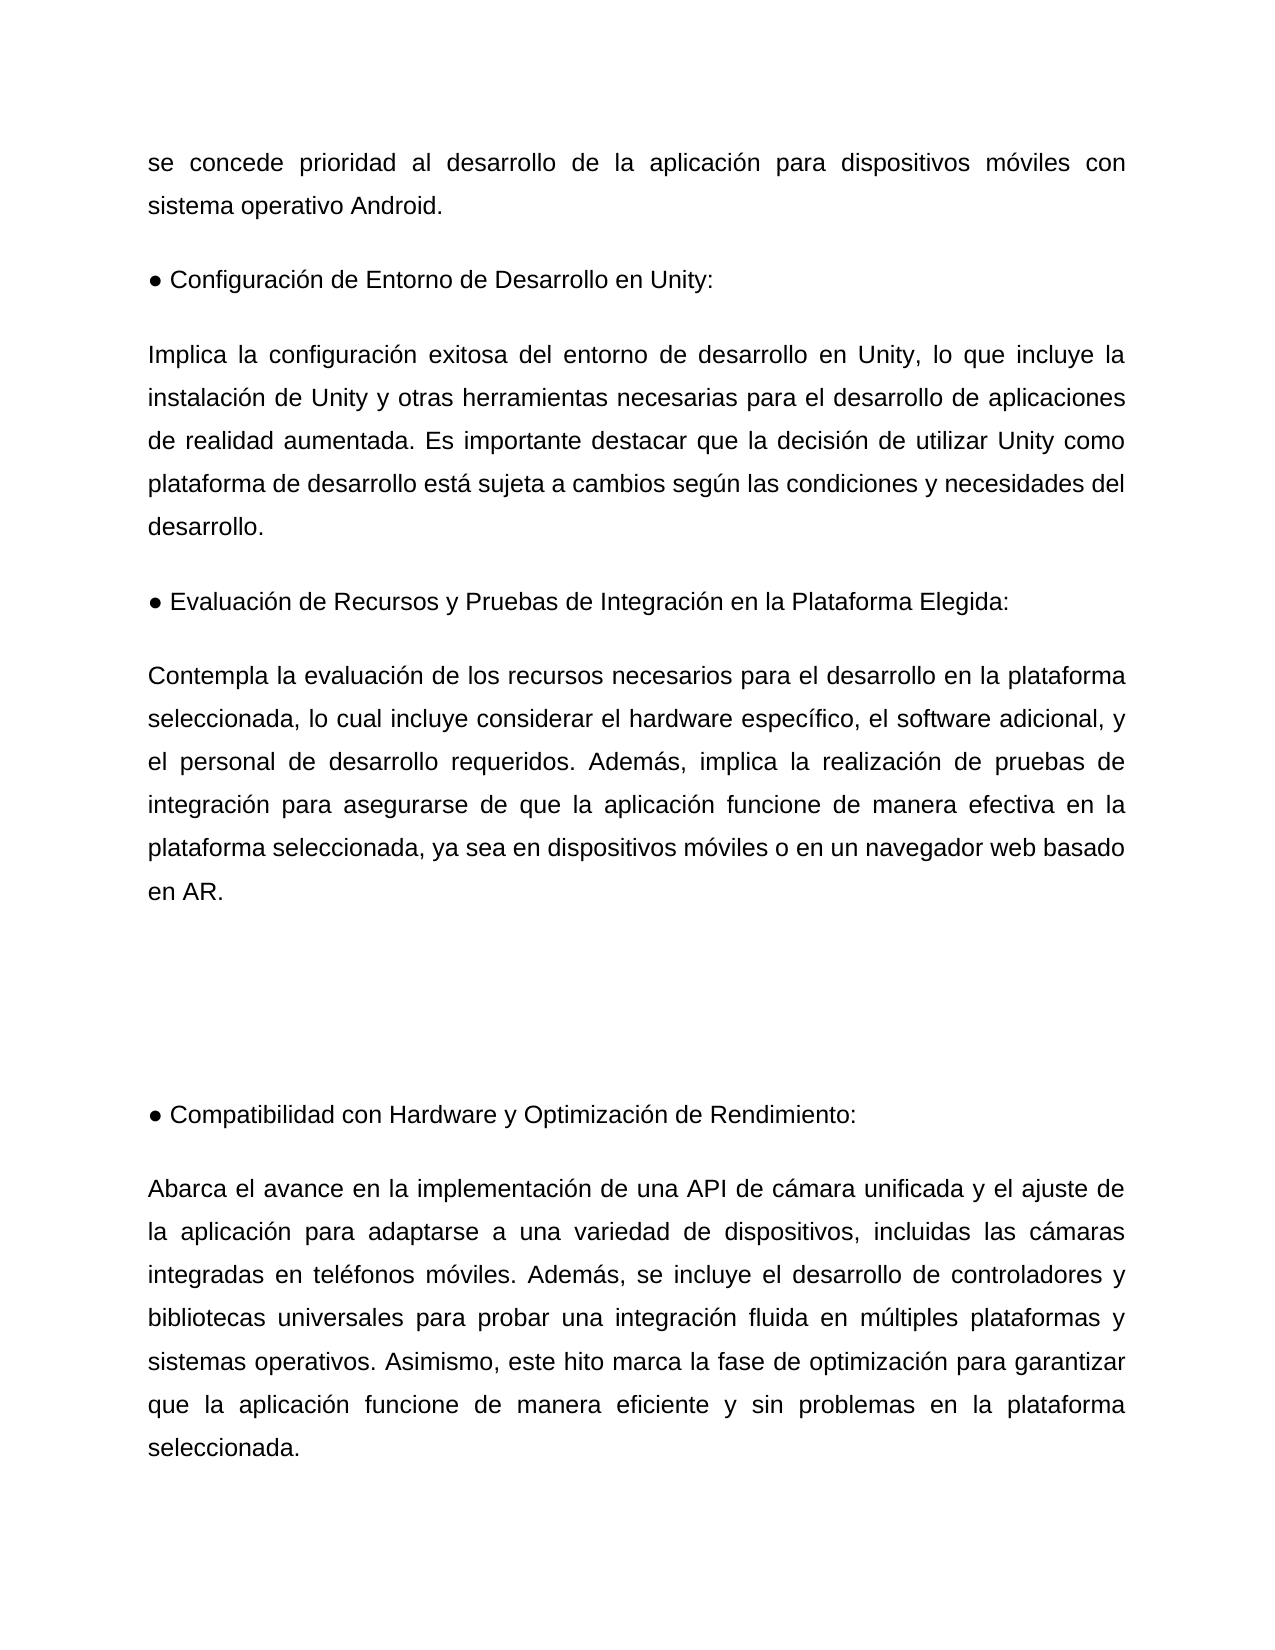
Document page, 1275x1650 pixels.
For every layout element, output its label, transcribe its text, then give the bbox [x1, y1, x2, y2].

text Abarca el avance en la implementación de una API de cámara unificada y el ajuste de la aplicación para adaptarse a una variedad de dispositivos, incluidas las cámaras integradas en teléfonos móviles. Además, se incluye el desarrollo de controladores y bibliotecas universales para probar una integración fluida en múltiples plataformas y sistemas operativos. Asimismo, este hito marca la fase de optimización para garantizar que la aplicación funcione de manera eficiente y sin problemas en la plataforma seleccionada. [148, 1174, 1127, 1461]
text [148, 148, 1127, 219]
text Implica la configuración exitosa del entorno de desarrollo en Unity, lo que incluye la instalación de Unity y otras herramientas necesarias para el desarrollo de aplicaciones de realidad aumentada. Es importante destacar que la decisión de utilizar Unity como plataforma de desarrollo está sujeta a cambios según las condiciones y necesidades del desarrollo. [148, 339, 1127, 541]
text ● Evaluación de Recursos y Pruebas de Integración en la Plataforma Elegida: [148, 586, 1127, 615]
text ● Compatibilidad con Hardware y Optimización de Rendimiento: [148, 1099, 1127, 1128]
text ● Configuración de Entorno de Desarrollo en Unity: [148, 265, 1127, 294]
text Contempla la evaluación de los recursos necesarios para el desarrollo en la plataforma seleccionada, lo cual incluye considerar el hardware específico, el software adicional, y el personal de desarrollo requeridos. Además, implica la realización de pruebas de integración para asegurarse de que la aplicación funcione de manera efectiva en la plataforma seleccionada, ya sea en dispositivos móviles o en un navegador web basado en AR. [148, 661, 1127, 905]
